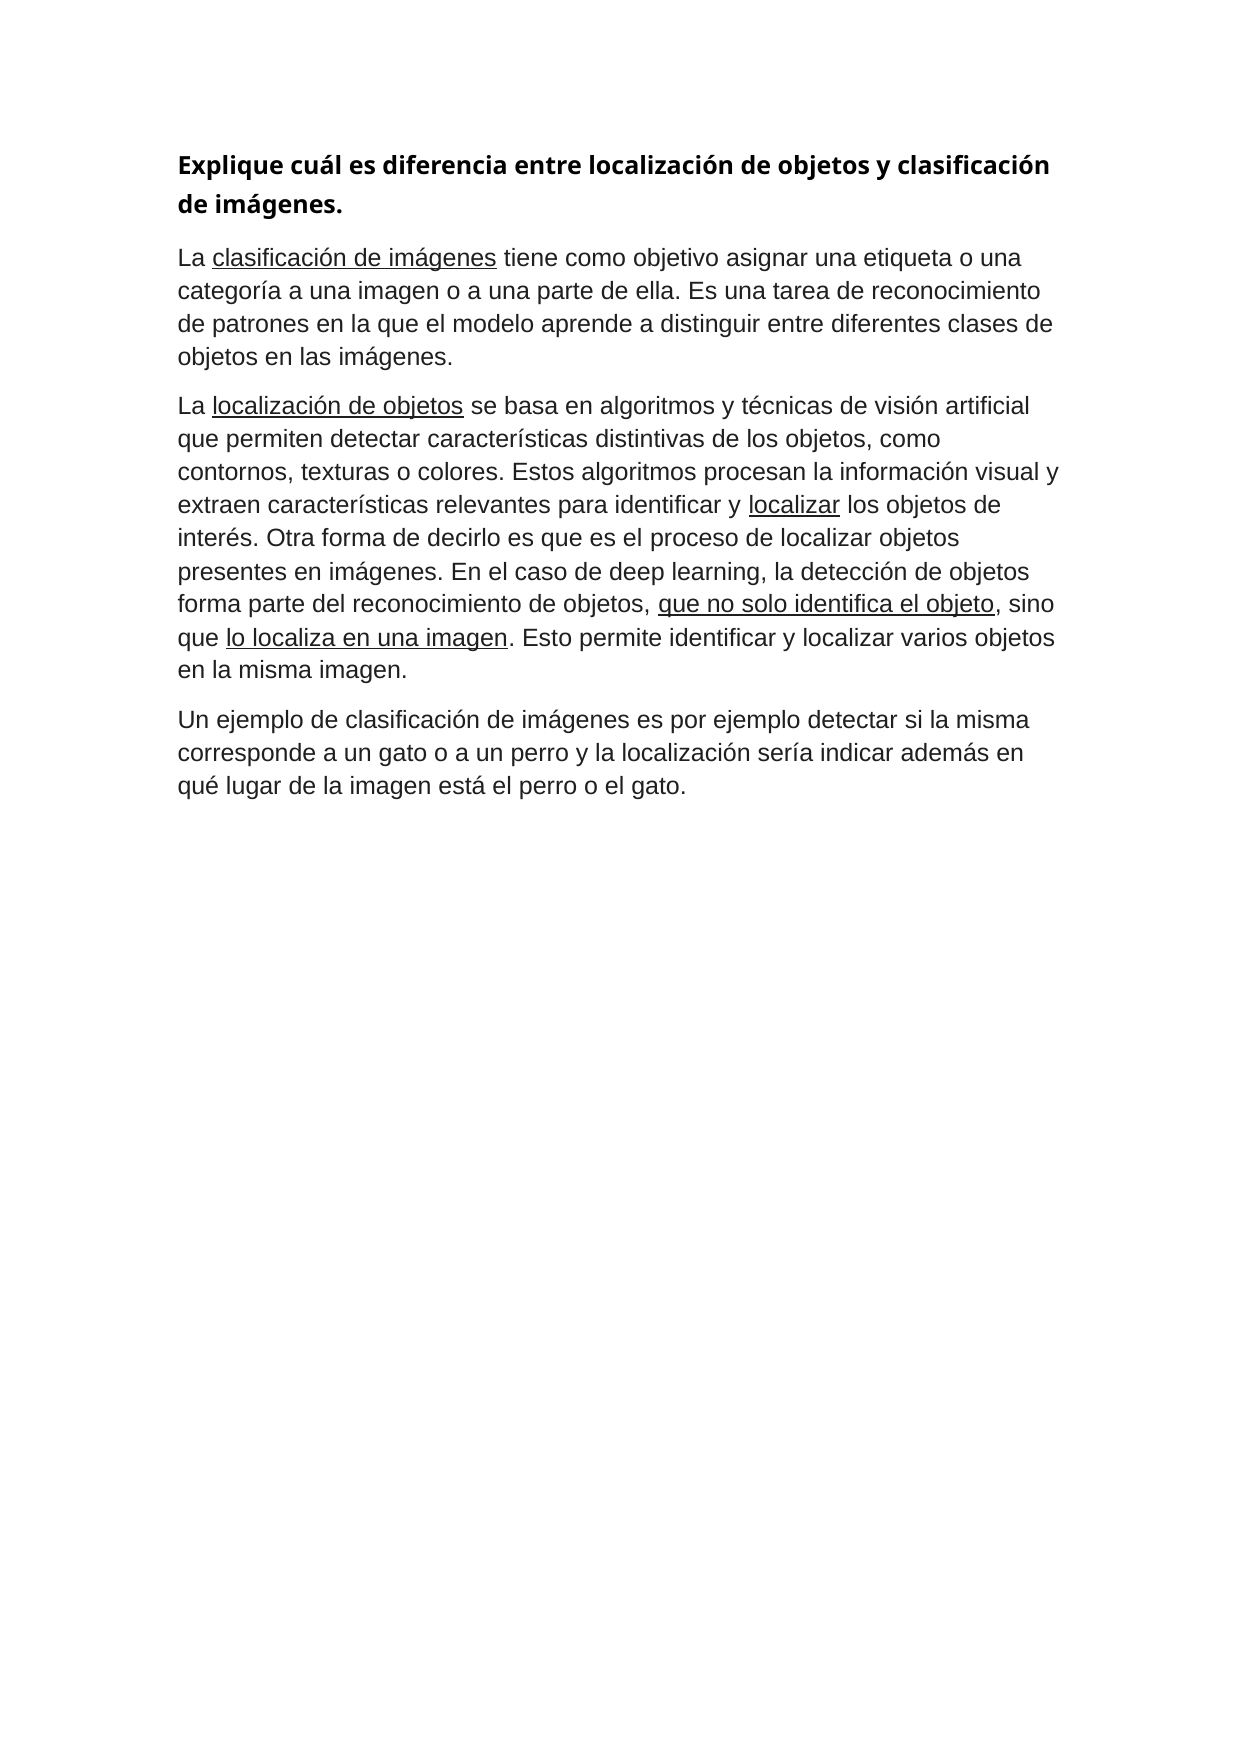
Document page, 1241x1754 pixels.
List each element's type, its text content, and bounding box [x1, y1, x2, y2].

text Un ejemplo de clasificación de imágenes es por ejemplo detectar si la misma corresponde a un gato o a un perro y la localización sería indicar además en qué lugar de la imagen está el perro o el gato. [177, 705, 1063, 800]
text La localización de objetos se basa en algoritmos y técnicas de visión artificial que permiten detectar características distintivas de los objetos, como contornos, texturas o colores. Estos algoritmos procesan la información visual y extraen características relevantes para identificar y localizar los objetos de interés. Otra forma de decirlo es que es el proceso de localizar objetos presentes en imágenes. En el caso de deep learning, la detección de objetos forma parte del reconocimiento de objetos, que no solo identifica el objeto, sino que lo localiza en una imagen. Esto permite identificar y localizar varios objetos en la misma imagen. [177, 391, 1063, 684]
text La clasificación de imágenes tiene como objetivo asignar una etiqueta o una categoría a una imagen o a una parte de ella. Es una tarea de reconocimiento de patrones en la que el modelo aprende a distinguir entre diferentes clases de objetos en las imágenes. [177, 243, 1063, 370]
text Explique cuál es diferencia entre localización de objetos y clasificación de imágenes. [177, 148, 1063, 221]
